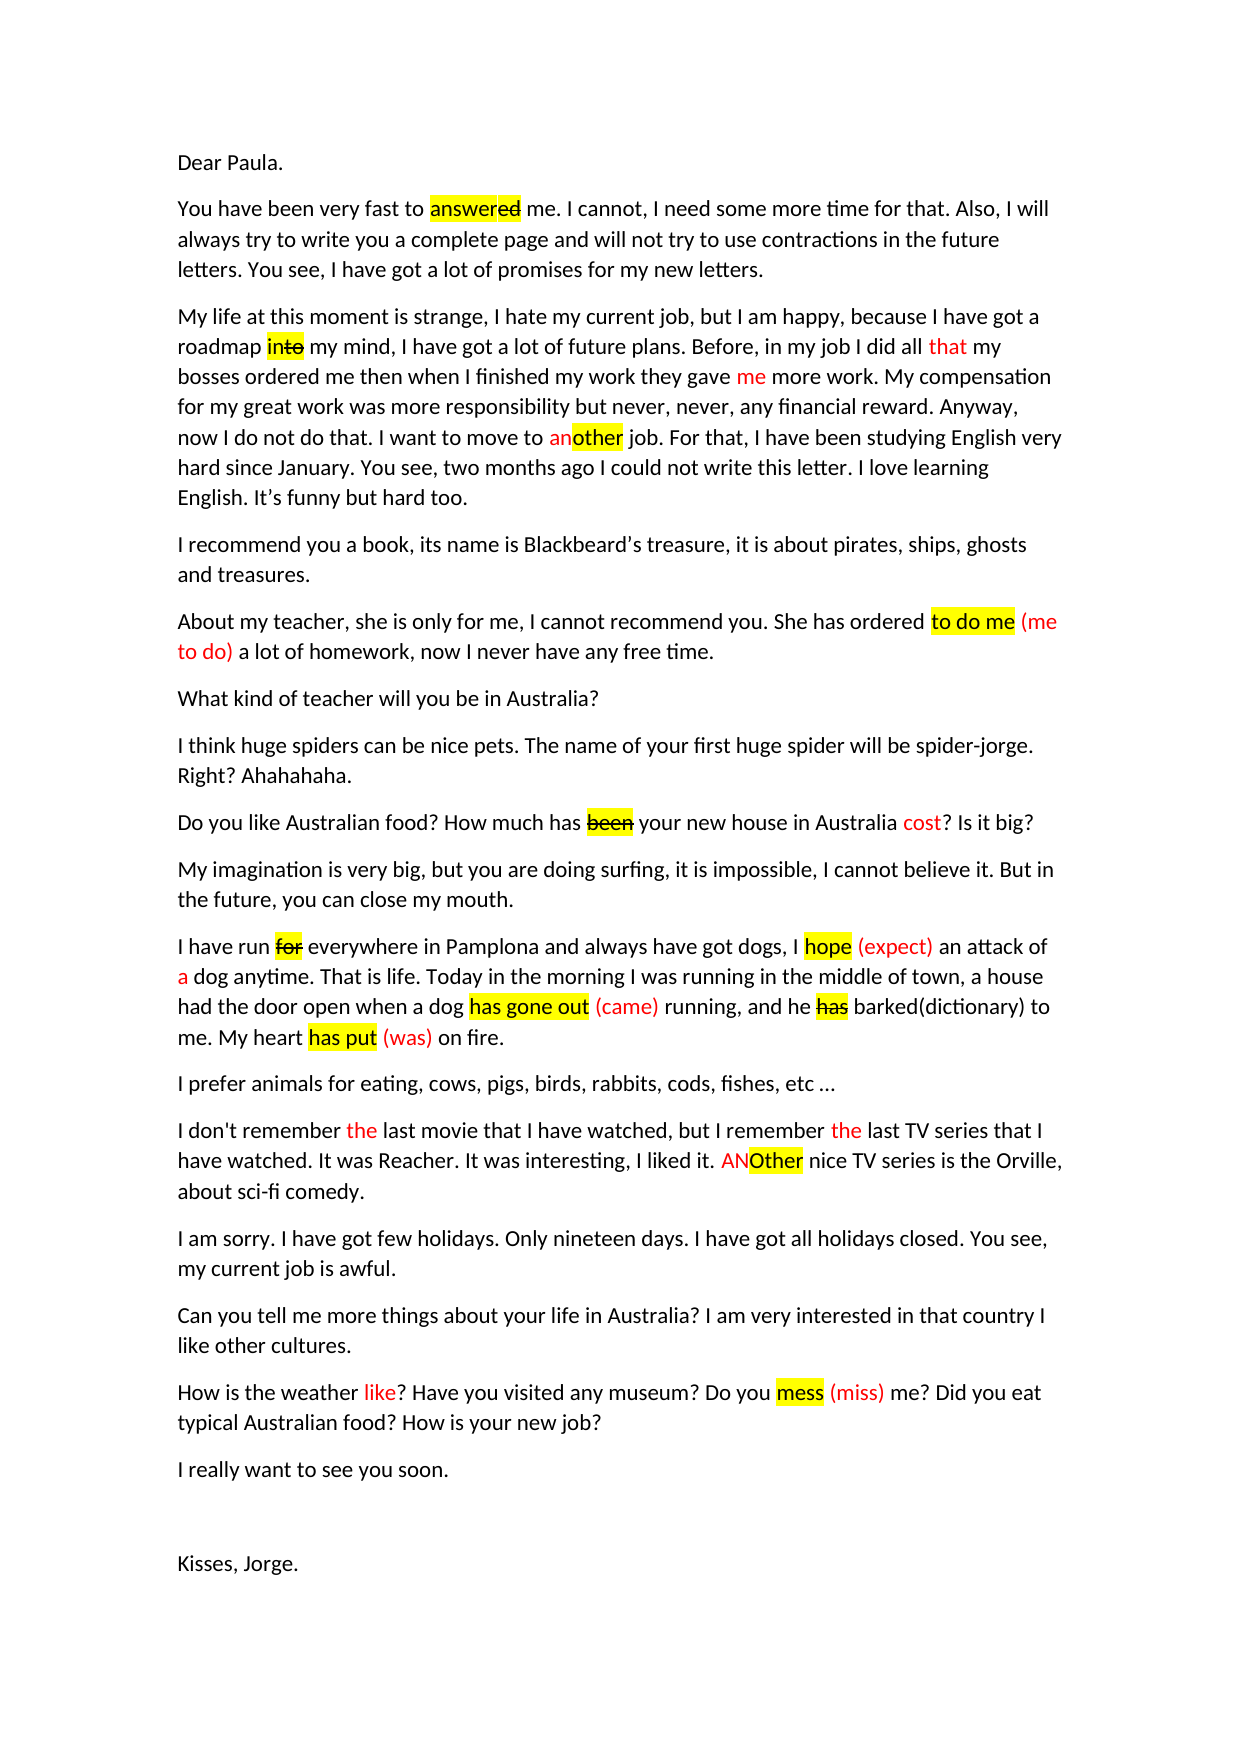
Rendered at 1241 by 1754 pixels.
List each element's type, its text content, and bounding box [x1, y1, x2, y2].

text My imagination is very big, but you are doing surfing, it is impossible, I cannot believe it. But in the future, you can close my mouth. [177, 855, 1063, 913]
text Can you tell me more things about your life in Australia? I am very interested in that country I like other cultures. [177, 1301, 1063, 1359]
text About my teacher, she is only for me, I cannot recommend you. She has ordered to do me (me to do) a lot of homework, now I never have any free time. [177, 607, 1063, 665]
text Do you like Australian food? How much has been your new house in Australia cost? Is it big? [633, 808, 1063, 836]
text What kind of teacher will you be in Australia? [177, 684, 1063, 712]
text I recommend you a book, its name is Blackbeard’s treasure, it is about pirates, ships, ghosts and treasures. [177, 530, 1063, 588]
text Kisses, Jorge. [177, 1549, 1063, 1577]
text I really want to see you soon. [177, 1455, 1063, 1483]
text I have run for everywhere in Pamplona and always have got dogs, I hope (expect) an attack of a dog anytime. That is life. Today in the morning I was running in the middle of town, a house had the door open when a dog has gone out (came) running, and he has barked(dictionary) to me. My heart has put (was) on fire. [177, 932, 1063, 1051]
text You have been very fast to answered me. I cannot, I need some more time for that. Also, I will always try to write you a complete page and will not try to use contractions in the future letters. You see, I have got a lot of promises for my new letters. [177, 194, 1063, 283]
text I am sorry. I have got few holidays. Only nineteen days. I have got all holidays closed. You see, my current job is awful. [177, 1224, 1063, 1282]
text I think huge spiders can be nice pets. The name of your first huge spider will be spider-jorge. Right? Ahahahaha. [177, 731, 1063, 789]
text Do you like Australian food? How much has been your new house in Australia cost? Is it big? [177, 808, 587, 836]
text Dear Paula. [177, 148, 1063, 176]
text I don't remember the last movie that I have watched, but I remember the last TV series that I have watched. It was Reacher. It was interesting, I liked it. ANOther nice TV series is the Orville, about sci-fi comedy. [177, 1116, 1063, 1205]
text My life at this moment is strange, I hate my current job, but I am happy, because I have got a roadmap into my mind, I have got a lot of future plans. Before, in my job I did all that my bosses ordered me then when I finished my work they gave me more work. My compensation for my great work was more responsibility but never, never, any financial reward. Anyway, now I do not do that. I want to move to another job. For that, I have been studying English very hard since January. You see, two months ago I could not write this letter. I love learning English. It’s funny but hard too. [177, 302, 1063, 511]
text How is the weather like? Have you visited any museum? Do you mess (miss) me? Did you eat typical Australian food? How is your new job? [177, 1378, 1063, 1436]
text I prefer animals for eating, cows, pigs, birds, rabbits, cods, fishes, etc … [177, 1069, 1063, 1097]
